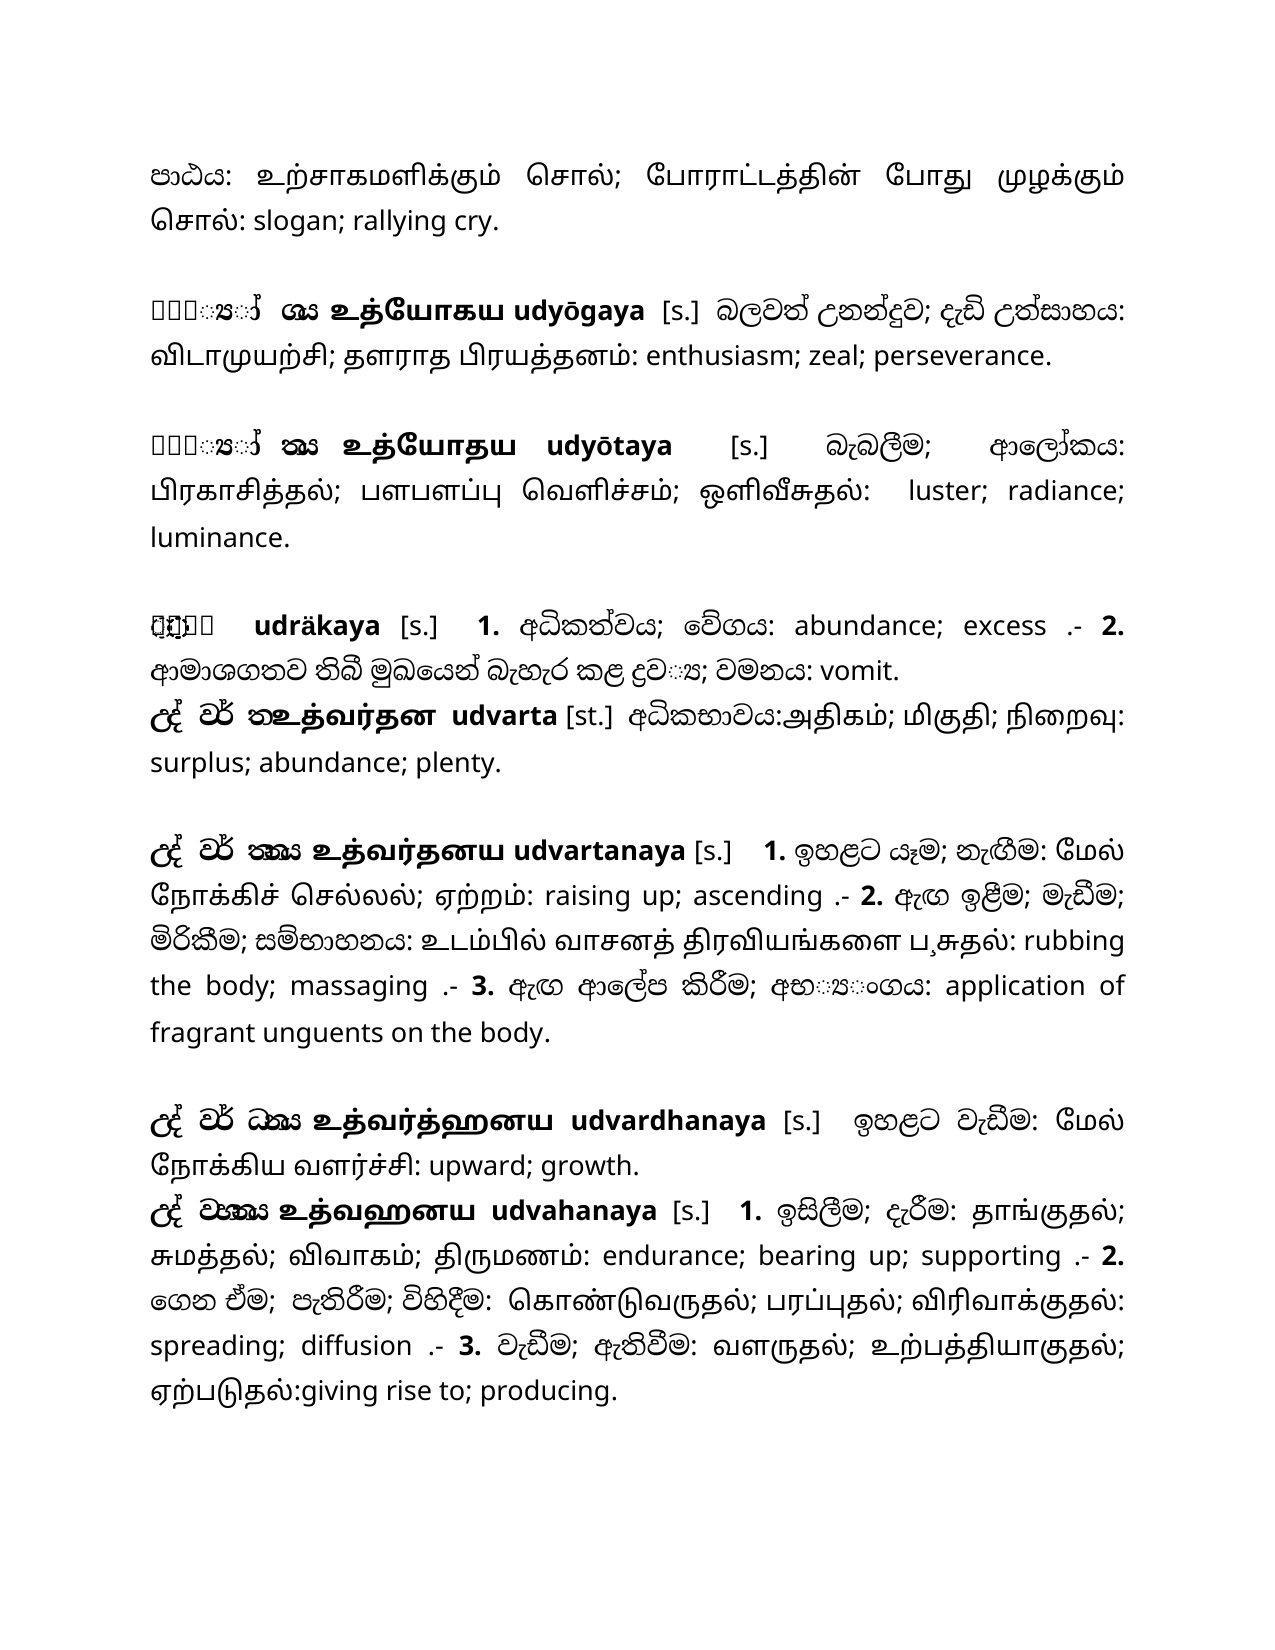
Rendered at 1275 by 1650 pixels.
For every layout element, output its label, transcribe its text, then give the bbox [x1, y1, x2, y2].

text උද්වර්ධනය உத்வர்த்ஹனய udvardhanaya [s.] ඉහළට වැඩීම: மேல் நோக்கிய வளர்ச்சி: upward; growth. [150, 1095, 1125, 1185]
text උද්වර්තනය உத்வர்தனய udvartanaya [s.] 1. ඉහළට යෑම; නැඟීම: மேல் நோக்கிச் செல்லல்; ஏற்றம்: raising up; ascending .- 2. ඇඟ ඉළීම; මැඩීම; මිරිකීම; සම්භාහනය: உடம்பில் வாசனத் திரவியங்களை ப¸சுதல்: rubbing the body; massaging .- 3. ඇඟ ආලේප කිරීම; අභ්‍යංගය: application of fragrant unguents on the body. [150, 825, 1125, 1050]
text උද්වර්ත உத்வர்தன udvarta [st.] අධිකභාවය:அதிகம்; மிகுதி; நிறைவு: surplus; abundance; plenty. [150, 690, 1125, 780]
text උදේ‍යා්තය உத்யோதய udyōtaya [s.] බැබලීම; ආලෝකය: பிரகாசித்தல்; பளபளப்பு வெளிச்சம்; ஒளிவீசுதல்: luster; radiance; luminance. [150, 420, 1125, 555]
text උදේ‍යා්ගය உத்யோகய udyōgaya [s.] බලවත් උනන්දුව; දැඩි උත්සාහය: விடாமுயற்சி; தளராத பிரயத்தனம்: enthusiasm; zeal; perseverance. [150, 285, 1125, 375]
text ෙද්‍ර්කය udräkaya [s.] 1. අධිකත්වය; වේගය: abundance; excess .- 2. ආමාශගතව තිබී මුඛයෙන් බැහැර කළ ද්‍රව්‍ය; වමනය: vomit. [150, 600, 1125, 690]
text උද්වහනය உத்வஹனய udvahanaya [s.] 1. ඉසිලීම; දැරීම: தாங்குதல்; சுமத்தல்; விவாகம்; திருமணம்: endurance; bearing up; supporting .- 2. ගෙන ඒම; පැතිරීම; විහිදීම: கொண்டுவருதல்; பரப்புதல்; விரிவாக்குதல்: spreading; diffusion .- 3. වැඩීම; ඇතිවීම: வளருதல்; உற்பத்தியாகுதல்; ஏற்படுதல்:giving rise to; producing. [150, 1185, 1125, 1410]
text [150, 150, 1125, 240]
